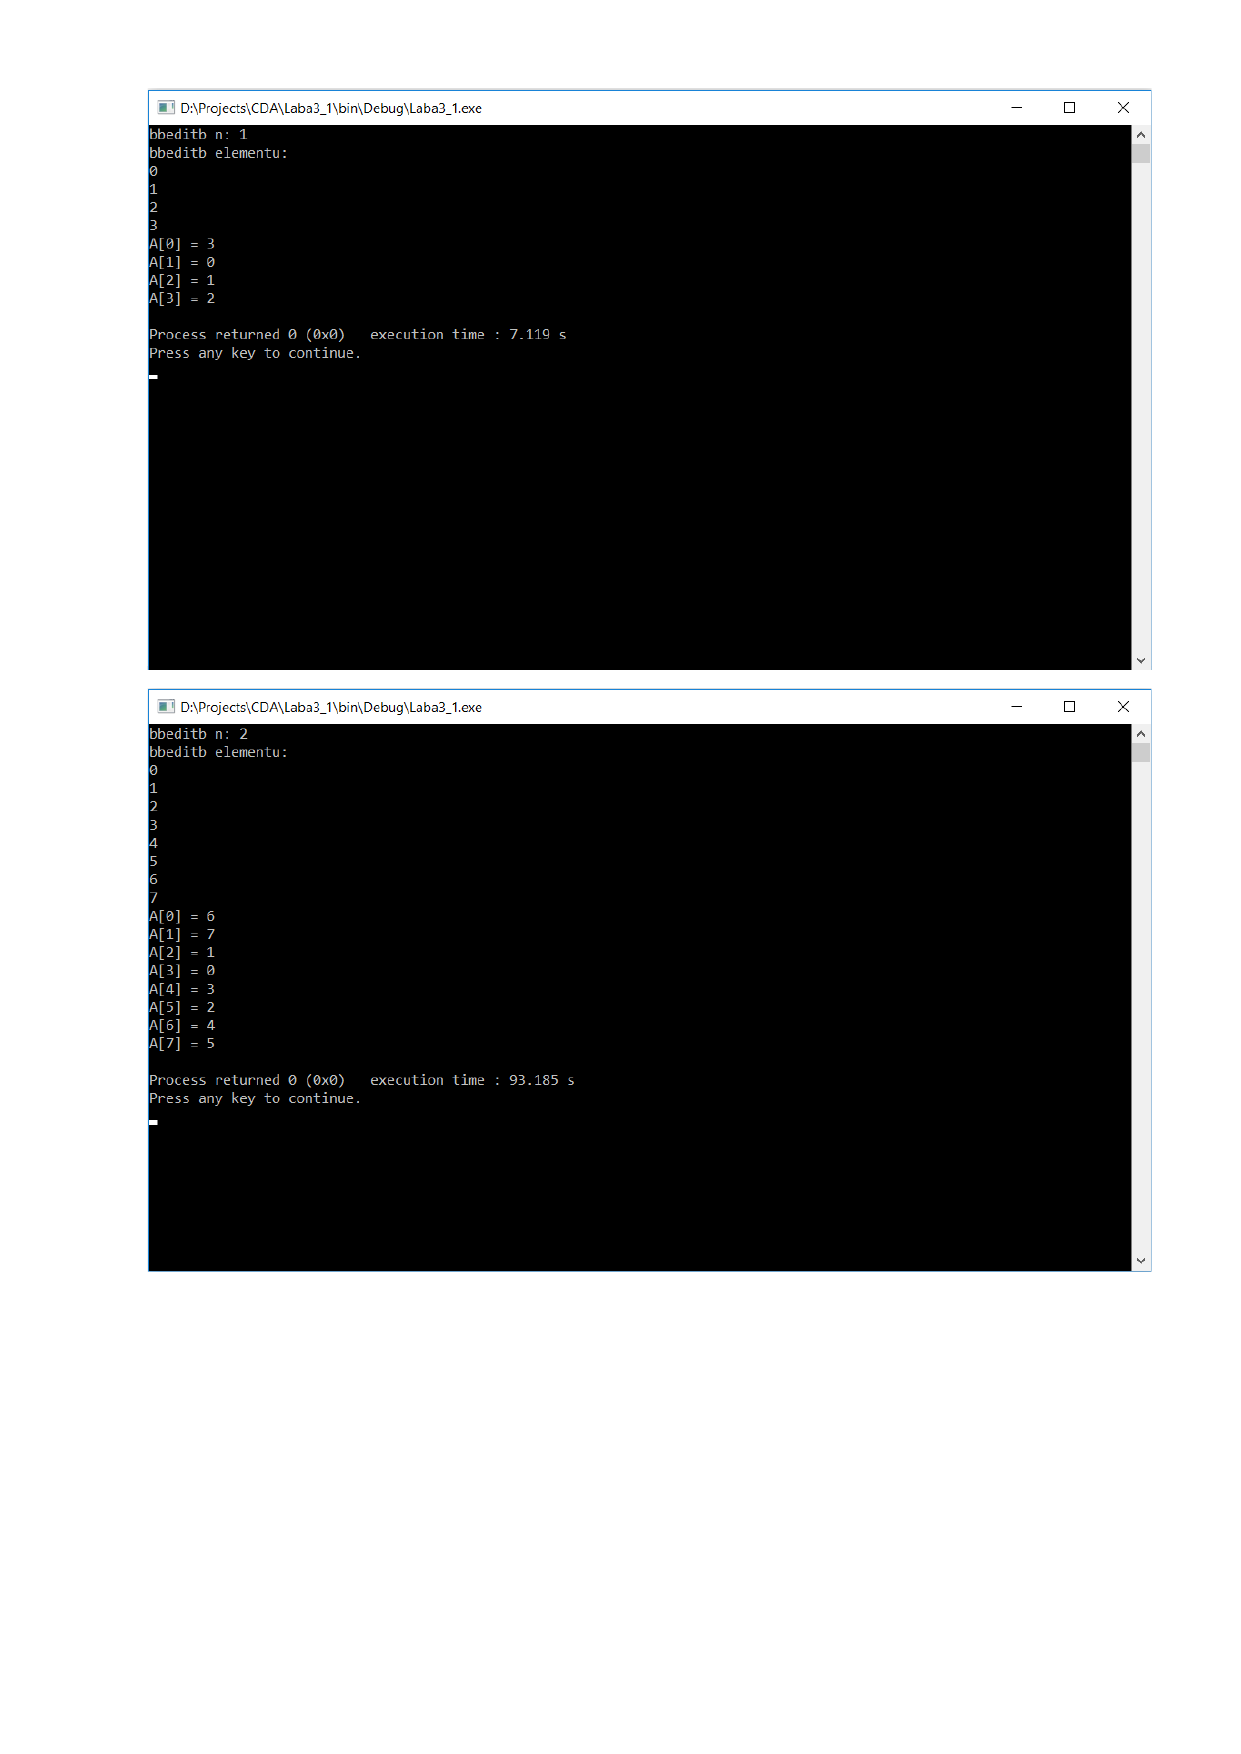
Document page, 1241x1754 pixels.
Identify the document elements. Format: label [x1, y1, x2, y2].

picture [147, 688, 1152, 1272]
picture [147, 88, 1152, 670]
